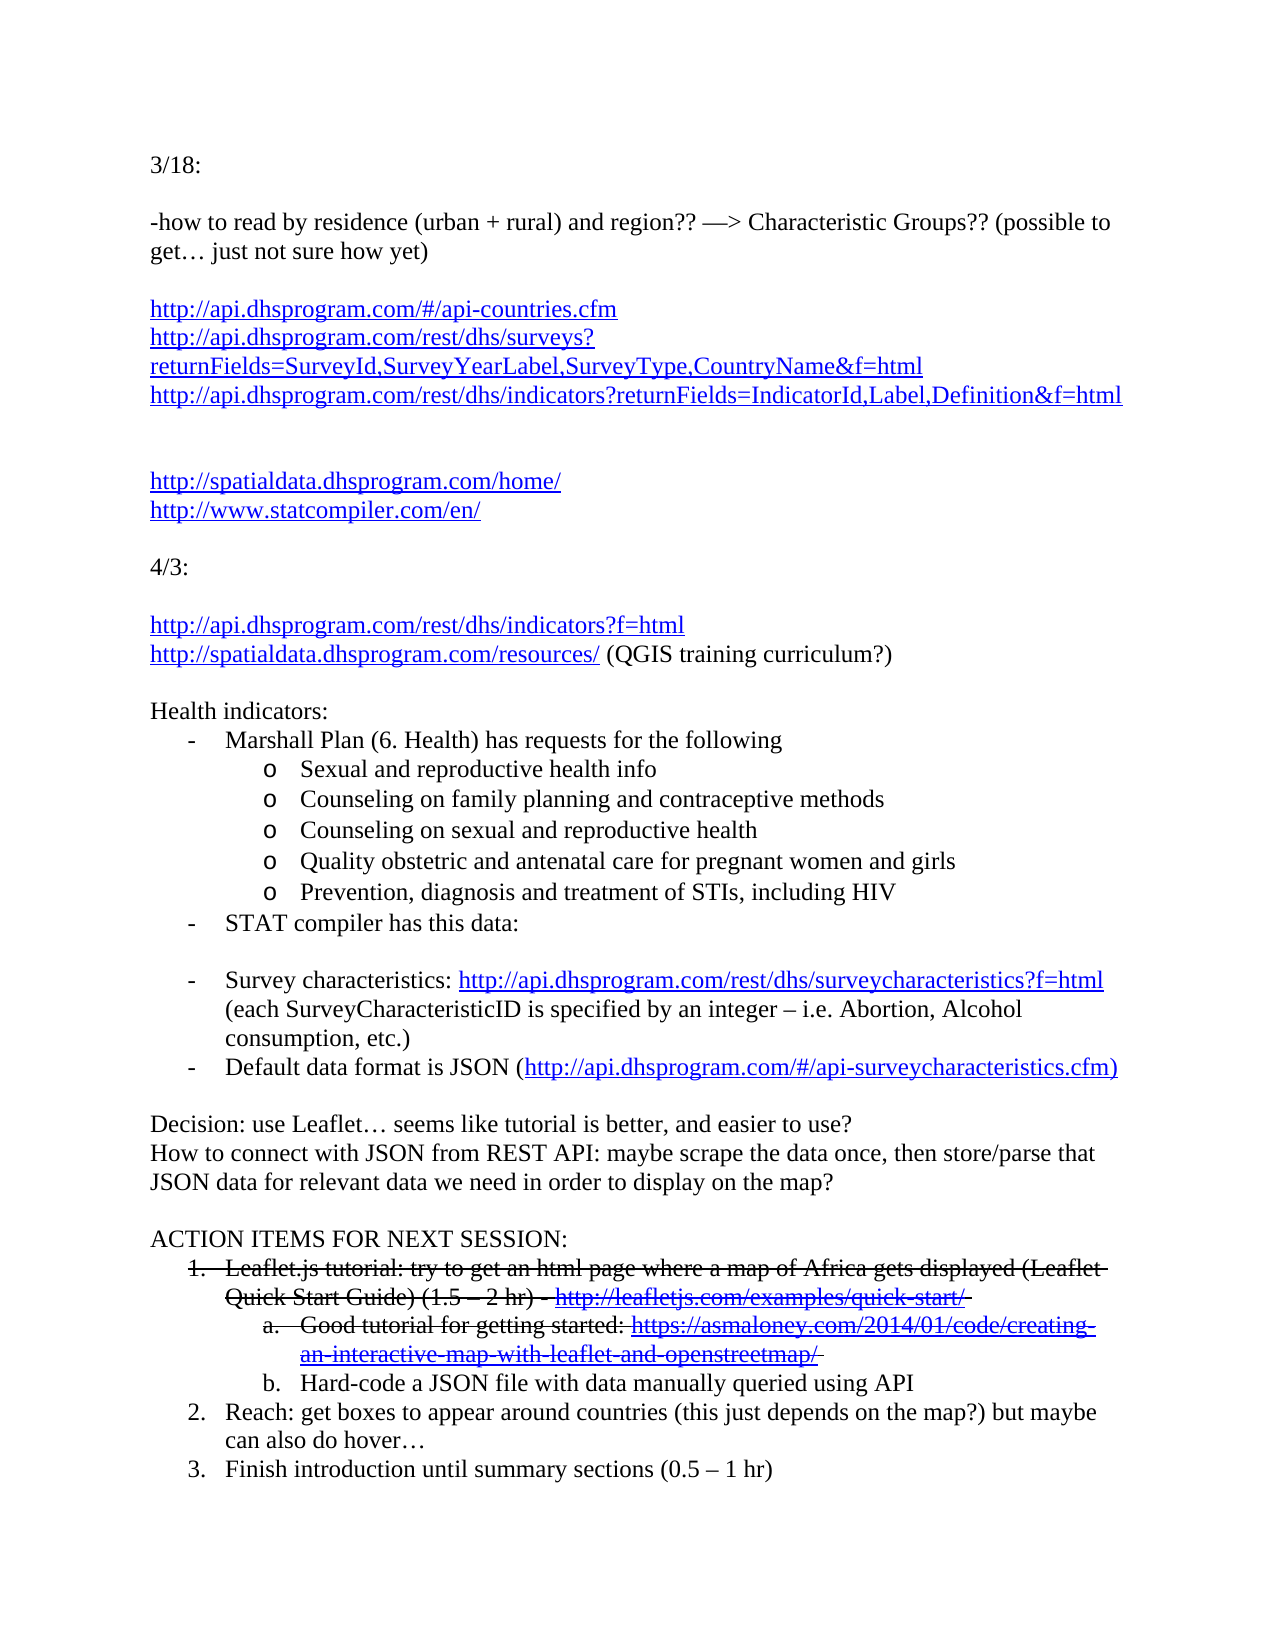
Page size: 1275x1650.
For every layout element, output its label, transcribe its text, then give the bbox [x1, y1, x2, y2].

list Default data format is JSON (http://api.dhsprogram.com/#/api-surveycharacteristics.cfm) [187, 1052, 1125, 1080]
list Leaflet.js tutorial: try to get an html page where a map of Africa gets displayed (Leaflet Quick Start Guide) (1.5 – 2 hr) - http://leafletjs.com/examples/quick-start/ [187, 1253, 1125, 1310]
text 4/3: [150, 552, 1125, 581]
list Counseling on family planning and contraceptive methods [262, 784, 1125, 815]
list Marshall Plan (6. Health) has requests for the following [187, 725, 1125, 754]
list Quality obstetric and antenatal care for pregnant women and girls [262, 846, 1125, 877]
list Prevention, diagnosis and treatment of STIs, including HIV [262, 877, 1125, 908]
list Finish introduction until summary sections (0.5 – 1 hr) [187, 1454, 1125, 1483]
list Counseling on sexual and reproductive health [262, 815, 1125, 846]
text How to connect with JSON from REST API: maybe scrape the data once, then store/parse that JSON data for relevant data we need in order to display on the map? [150, 1138, 1125, 1195]
text ACTION ITEMS FOR NEXT SESSION: [150, 1224, 1125, 1253]
list Hard-code a JSON file with data manually queried using API [262, 1368, 1125, 1397]
list Survey characteristics: http://api.dhsprogram.com/rest/dhs/surveycharacteristics?f=html (each SurveyCharacteristicID is specified by an integer – i.e. Abortion, Alcohol consumption, etc.) [187, 965, 1125, 1052]
text http://api.dhsprogram.com/rest/dhs/surveys?returnFields=SurveyId,SurveyYearLabel,SurveyType,CountryName&f=html [150, 322, 1125, 380]
text http://spatialdata.dhsprogram.com/resources/ (QGIS training curriculum?) [150, 639, 1125, 667]
list Reach: get boxes to appear around countries (this just depends on the map?) but maybe can also do hover… [187, 1397, 1125, 1454]
text 3/18: [150, 150, 1125, 179]
text -how to read by residence (urban + rural) and region?? —> Characteristic Groups?? (possible to get… just not sure how yet) [150, 207, 1125, 265]
text http://www.statcompiler.com/en/ [150, 495, 1125, 524]
text Health indicators: [150, 696, 1125, 725]
text http://api.dhsprogram.com/#/api-countries.cfm [150, 294, 1125, 322]
list Sexual and reproductive health info [262, 754, 1125, 784]
text http://api.dhsprogram.com/rest/dhs/indicators?returnFields=IndicatorId,Label,Definition&f=html [150, 380, 1125, 409]
text http://spatialdata.dhsprogram.com/home/ [150, 466, 1125, 495]
list Good tutorial for getting started: https://asmaloney.com/2014/01/code/creating-an-interactive-map-with-leaflet-and-openstreetmap/ [262, 1310, 1125, 1368]
list STAT compiler has this data: [187, 908, 1125, 937]
text http://api.dhsprogram.com/rest/dhs/indicators?f=html [150, 610, 1125, 639]
text Decision: use Leaflet… seems like tutorial is better, and easier to use? [150, 1109, 1125, 1138]
